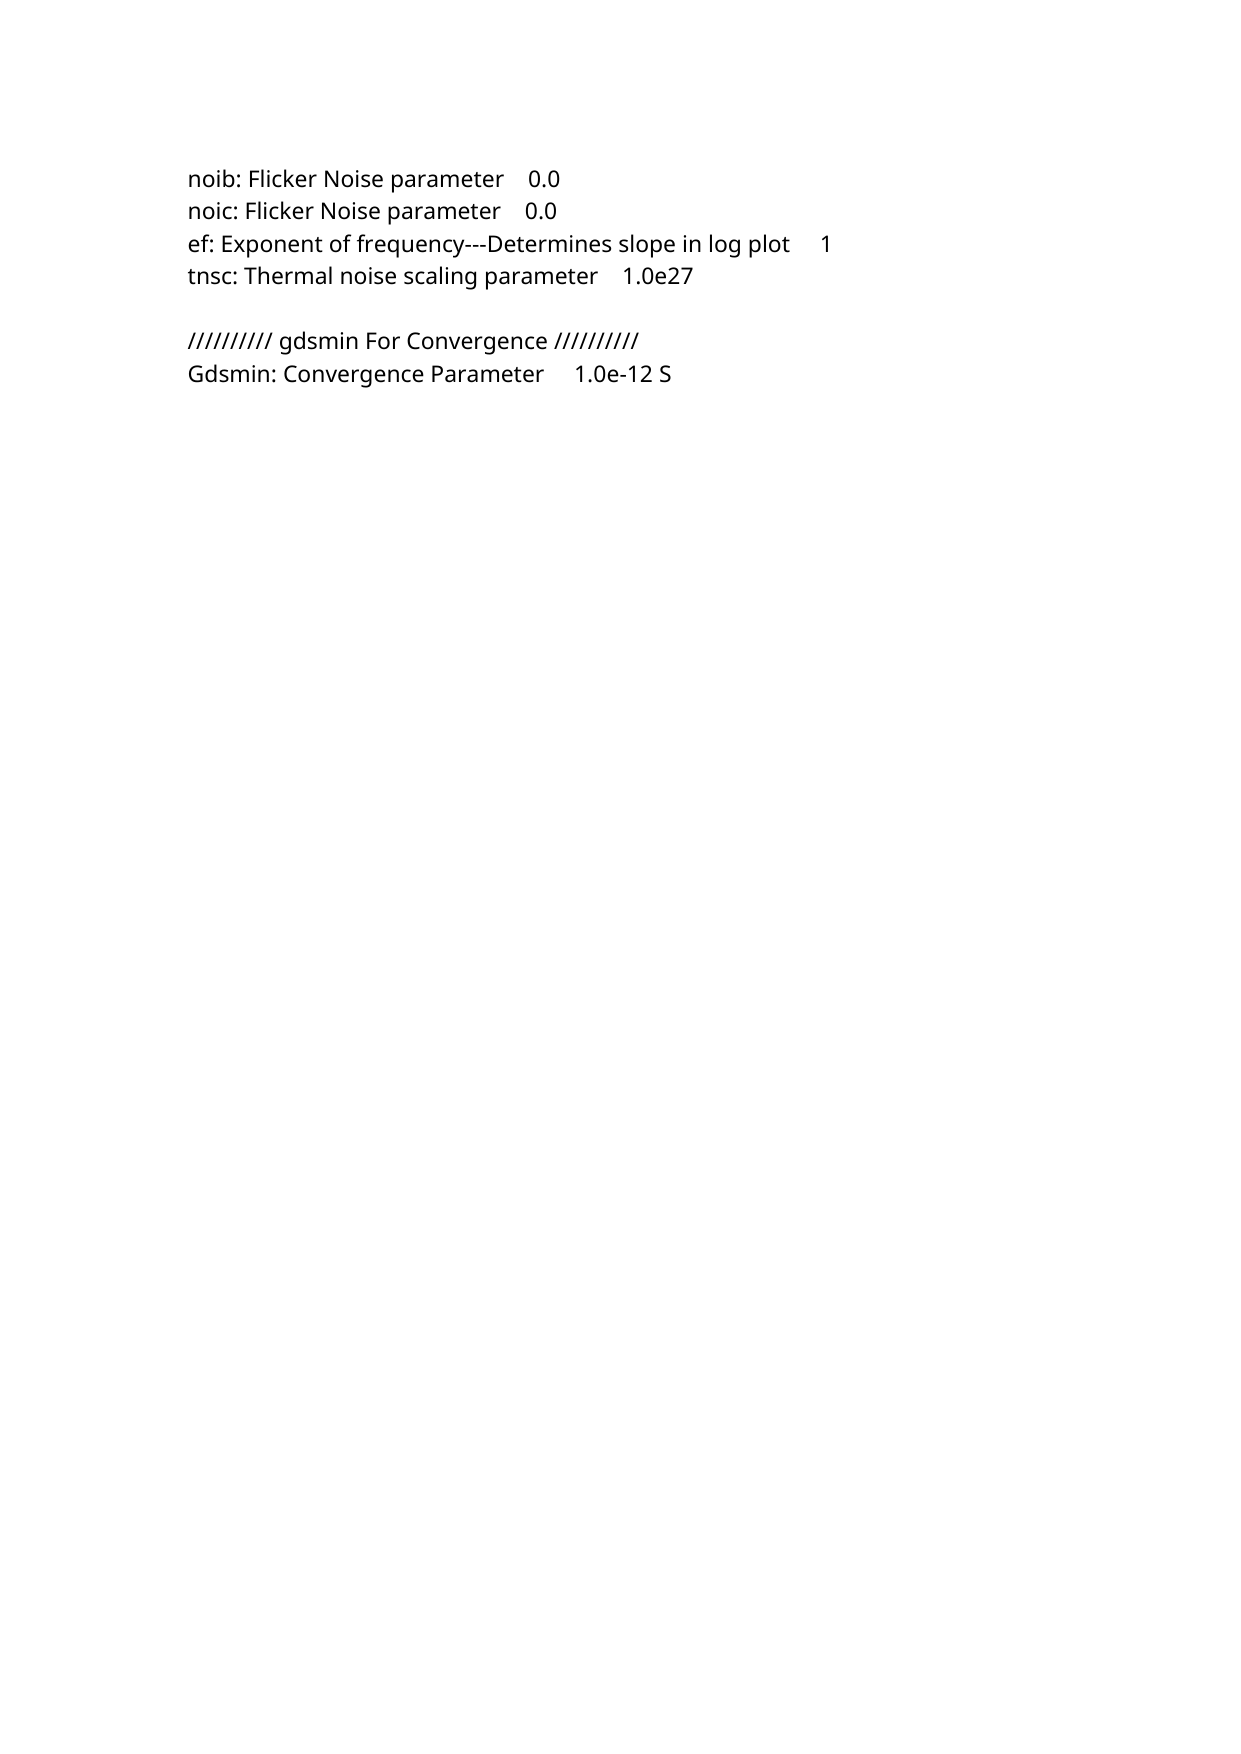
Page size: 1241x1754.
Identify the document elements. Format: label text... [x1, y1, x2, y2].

text ef: Exponent of frequency---Determines slope in log plot 1 [187, 227, 1053, 259]
text tnsc: Thermal noise scaling parameter 1.0e27 [187, 259, 1053, 292]
text noib: Flicker Noise parameter 0.0 [187, 162, 1053, 194]
text Gdsmin: Convergence Parameter 1.0e-12 S [187, 357, 1053, 389]
text noic: Flicker Noise parameter 0.0 [187, 194, 1053, 227]
text ////////// gdsmin For Convergence ////////// [187, 324, 1053, 357]
